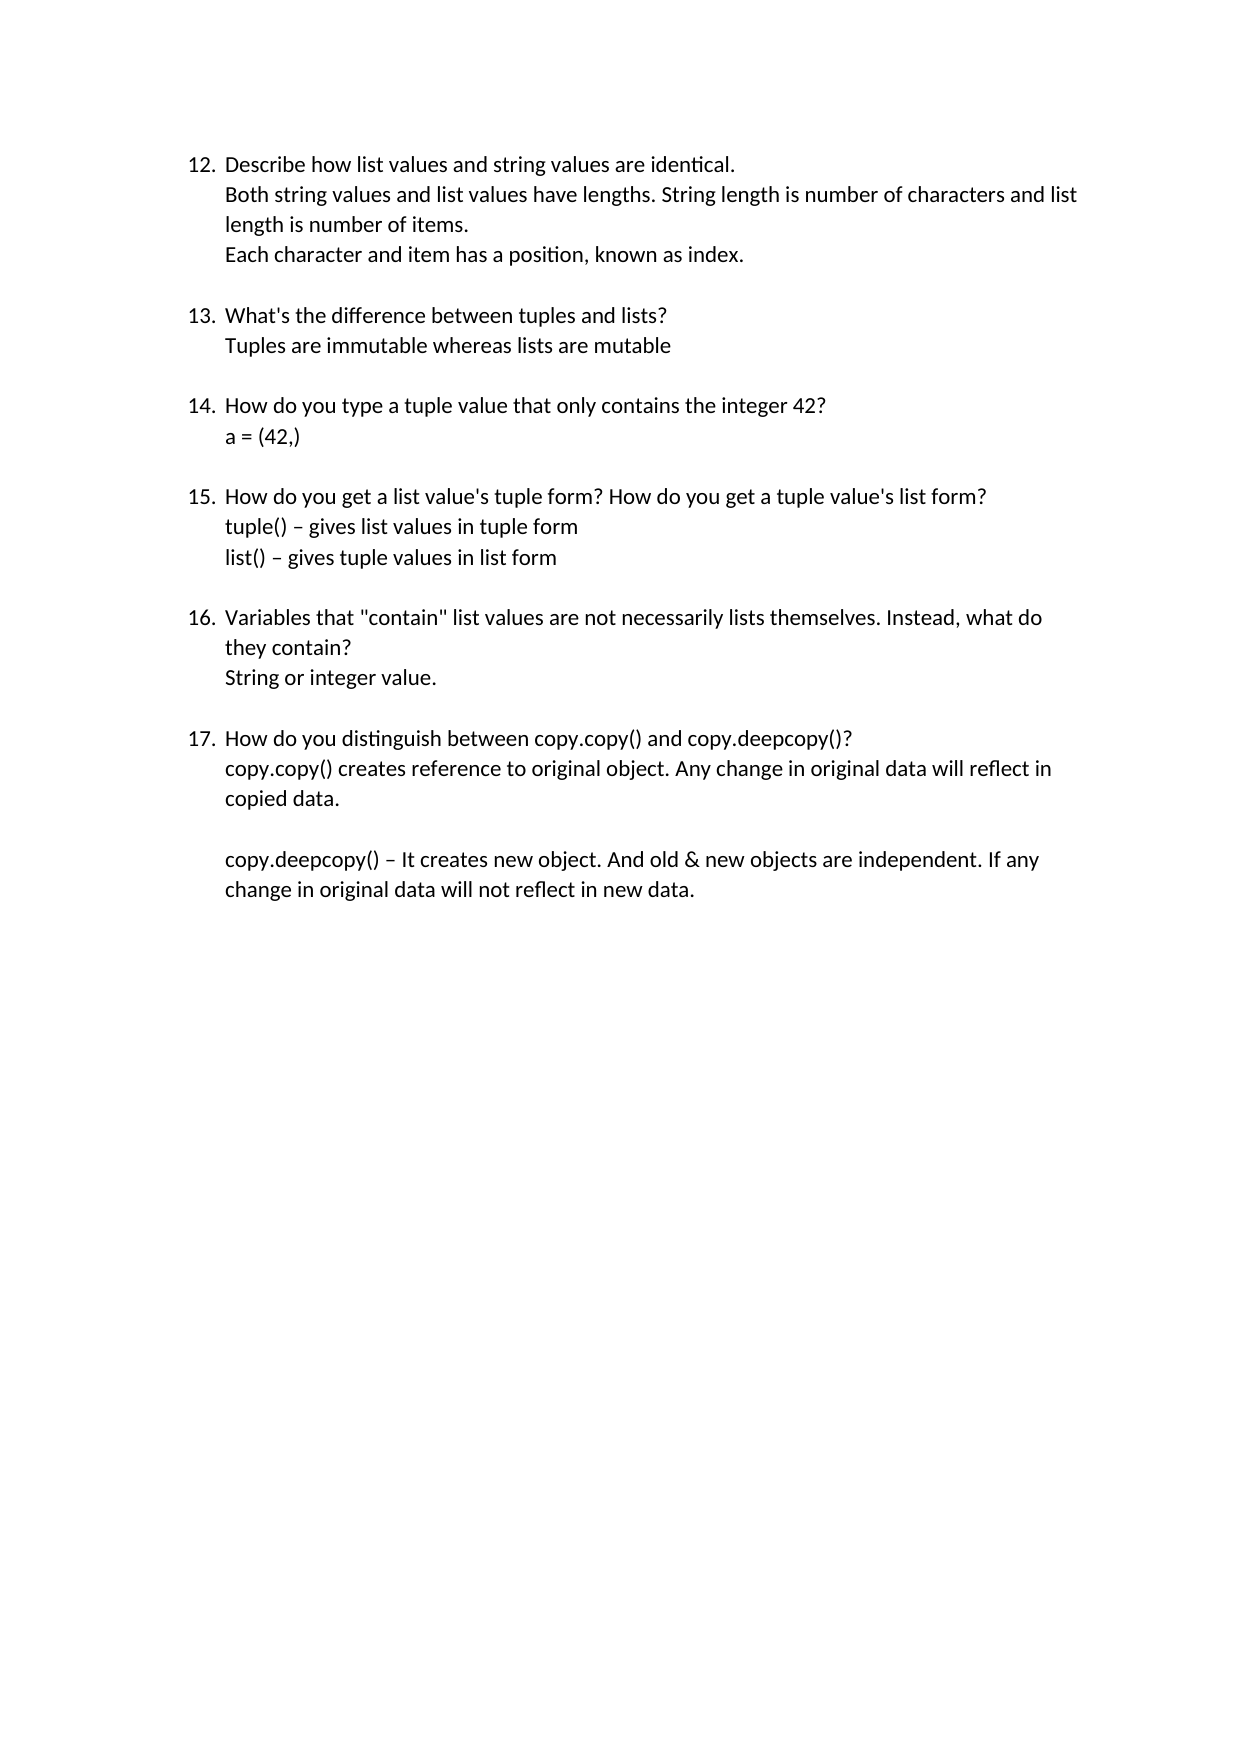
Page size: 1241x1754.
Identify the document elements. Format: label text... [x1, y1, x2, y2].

list What's the difference between tuples and lists? [187, 301, 1090, 329]
list How do you distinguish between copy.copy() and copy.deepcopy()? [187, 724, 1090, 752]
list a = (42,) [225, 422, 1090, 450]
list copy.deepcopy() – It creates new object. And old & new objects are independent. If any change in original data will not reflect in new data. [225, 845, 1090, 903]
list Both string values and list values have lengths. String length is number of characters and list length is number of items. [225, 180, 1090, 238]
list Tuples are immutable whereas lists are mutable [225, 331, 1090, 359]
list tuple() – gives list values in tuple form [225, 512, 1090, 541]
list copy.copy() creates reference to original object. Any change in original data will reflect in copied data. [225, 754, 1090, 812]
list How do you get a list value's tuple form? How do you get a tuple value's list form? [187, 482, 1090, 510]
list Describe how list values and string values are identical. [187, 150, 1090, 178]
list How do you type a tuple value that only contains the integer 42? [187, 392, 1090, 420]
list Each character and item has a position, known as index. [225, 241, 1090, 269]
list list() – gives tuple values in list form [225, 543, 1090, 571]
list Variables that "contain" list values are not necessarily lists themselves. Instead, what do they contain? [187, 603, 1090, 661]
list String or integer value. [225, 663, 1090, 692]
